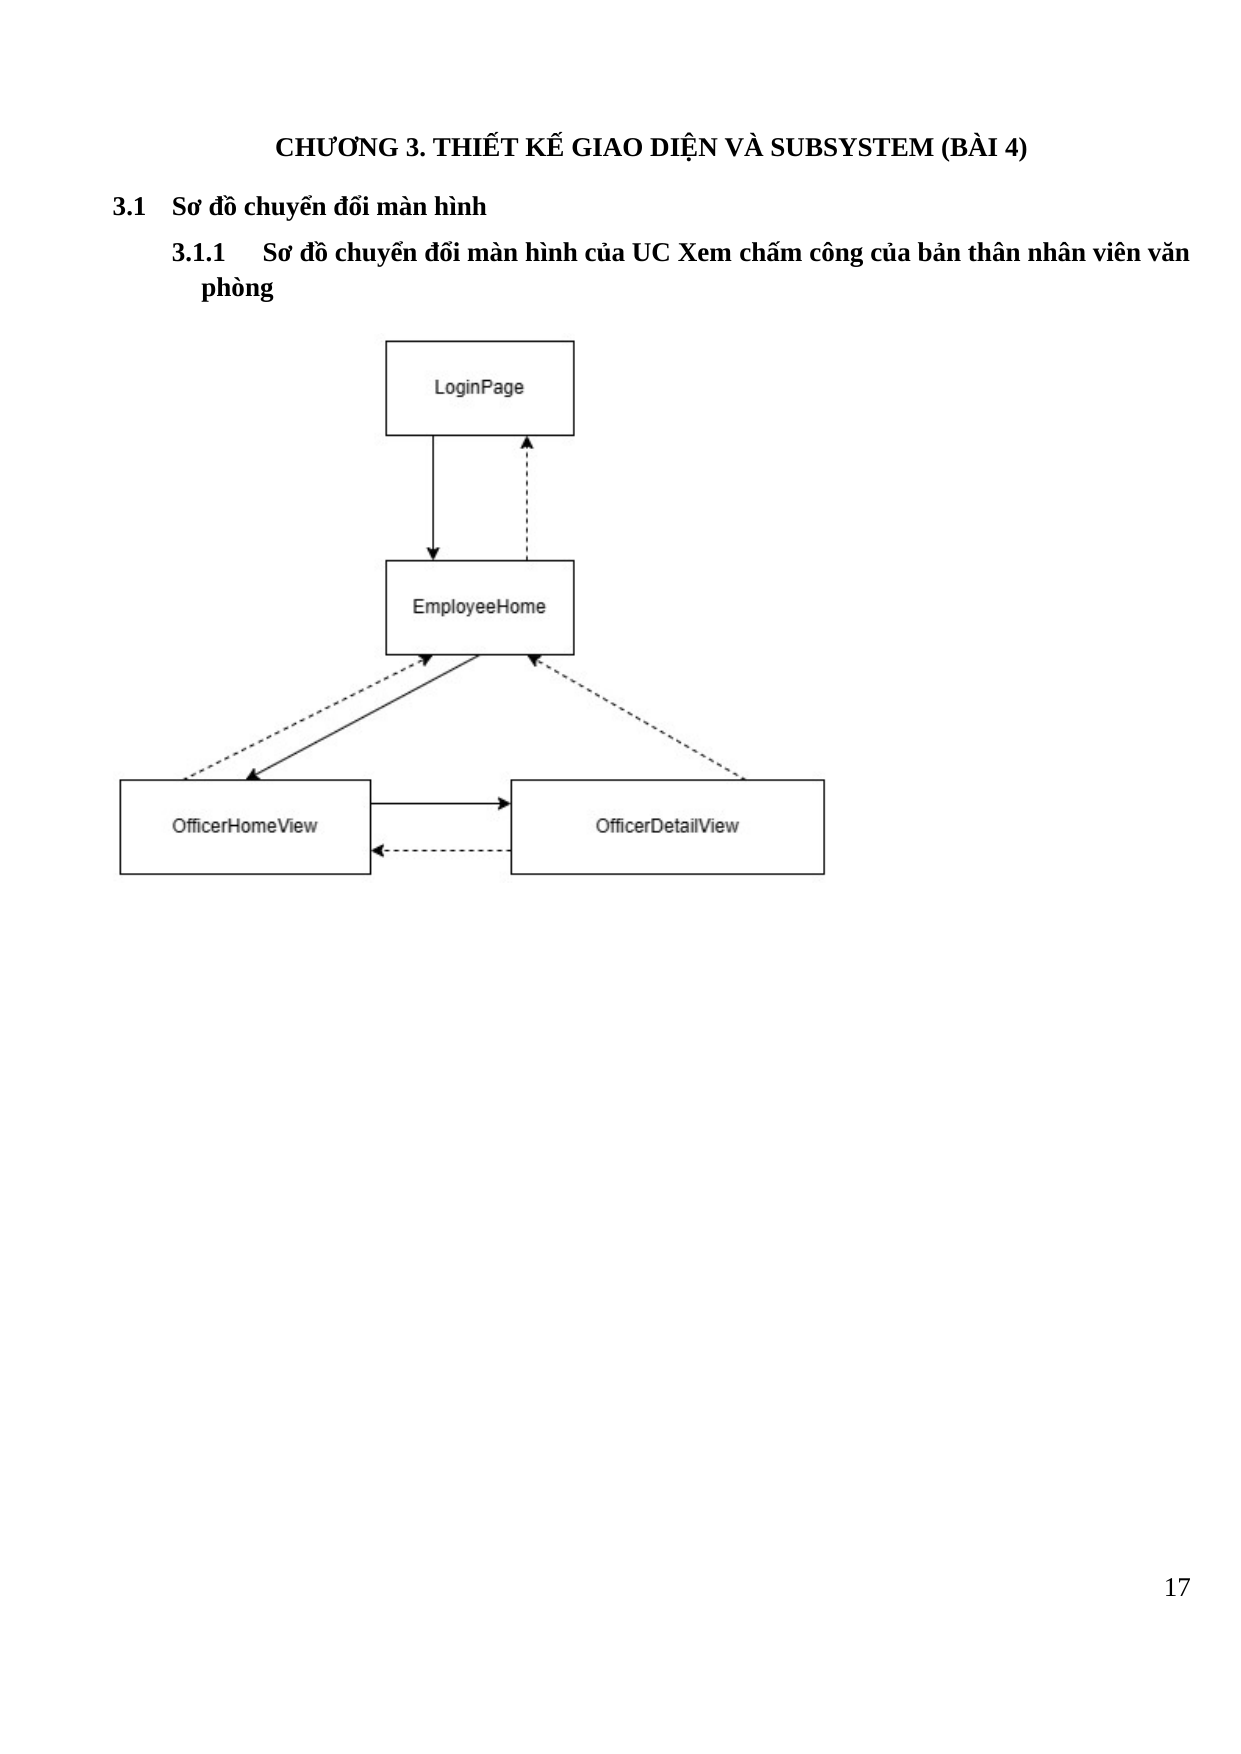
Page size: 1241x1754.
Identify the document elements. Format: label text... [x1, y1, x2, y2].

picture [112, 333, 833, 883]
subtitle Sơ đồ chuyển đổi màn hình của UC Xem chấm công của bản thân nhân viên văn phòng [172, 236, 1191, 302]
subtitle THIẾT KẾ GIAO DIỆN VÀ SUBSYSTEM (BÀI 4) [112, 131, 1191, 162]
subtitle Sơ đồ chuyển đổi màn hình [112, 190, 1191, 221]
